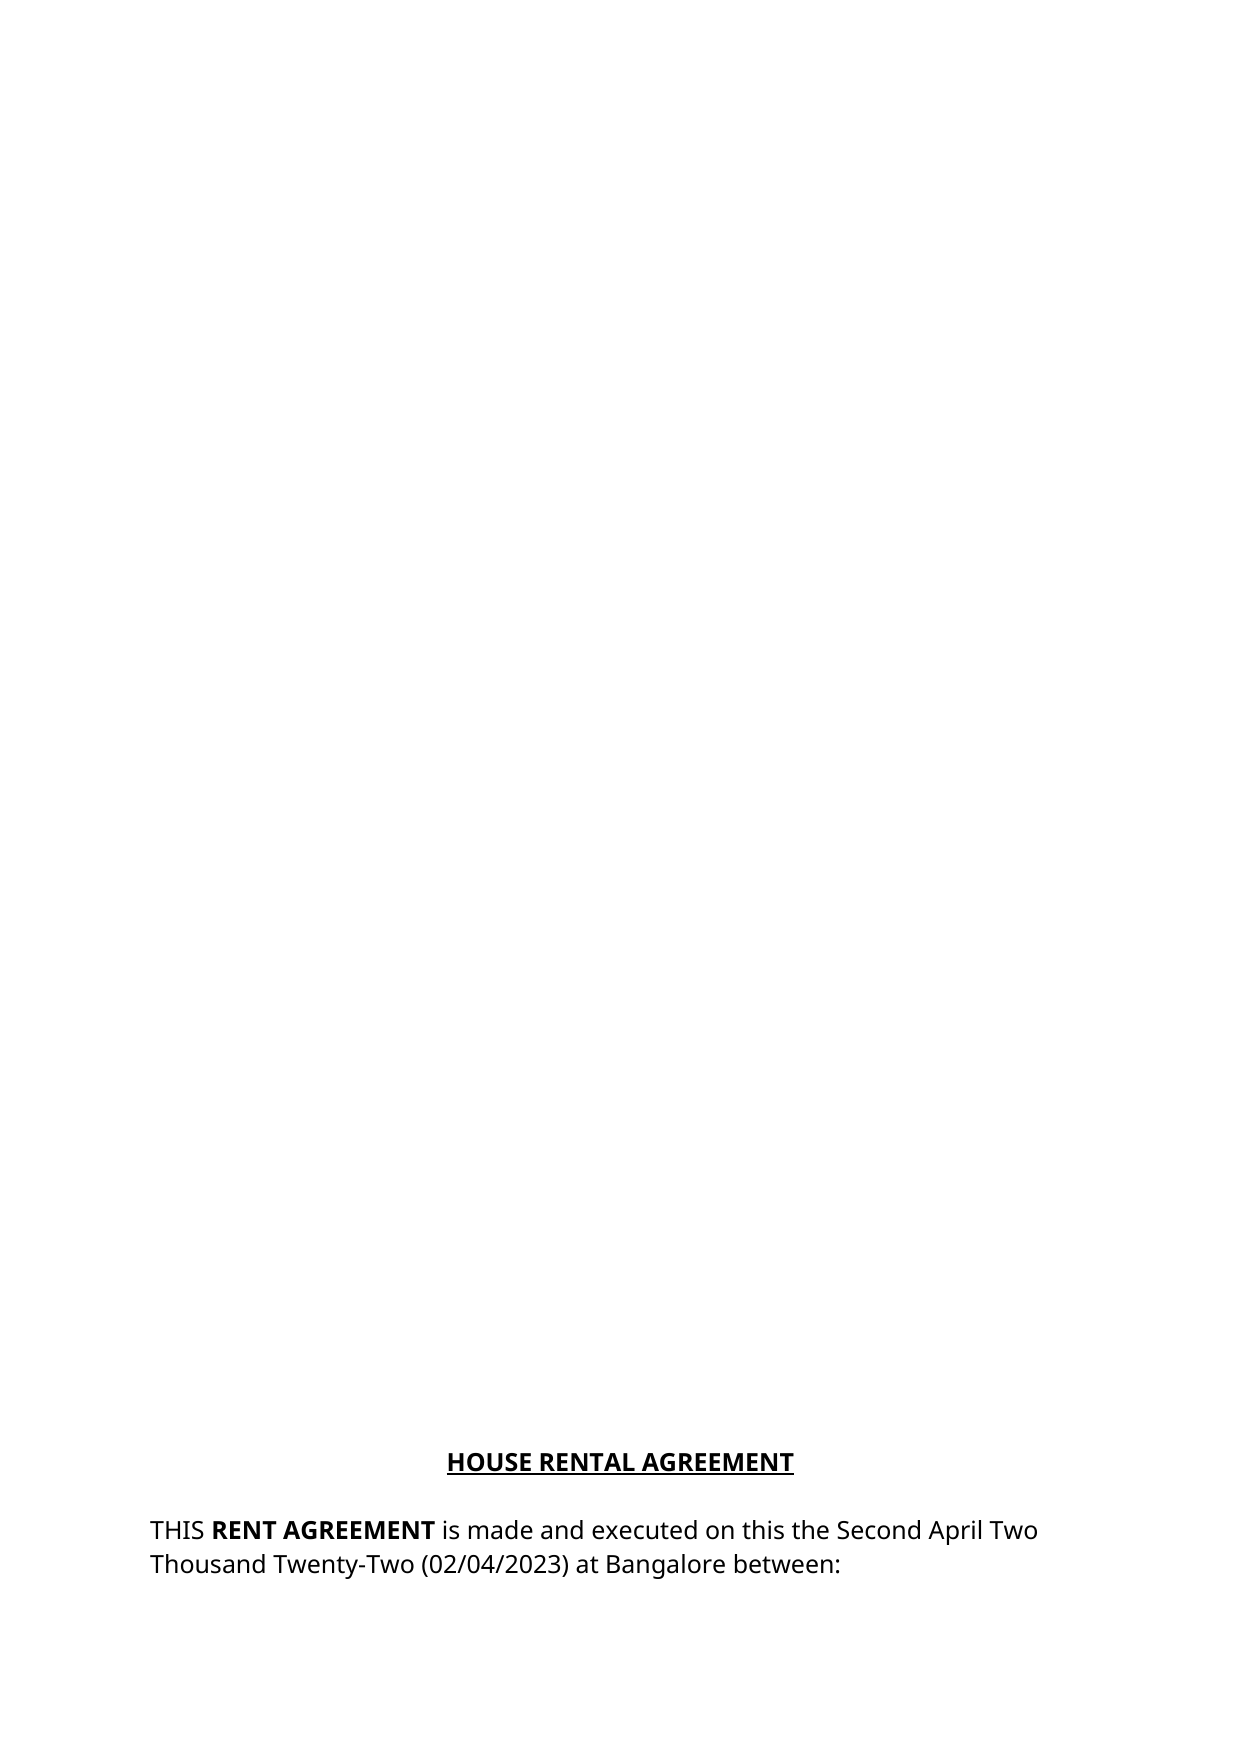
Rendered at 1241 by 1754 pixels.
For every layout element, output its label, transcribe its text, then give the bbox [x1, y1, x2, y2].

text THIS RENT AGREEMENT is made and executed on this the Second April Two Thousand Twenty-Two (02/04/2023) at Bangalore between: [150, 1512, 1090, 1581]
text HOUSE RENTAL AGREEMENT [150, 1444, 1090, 1478]
